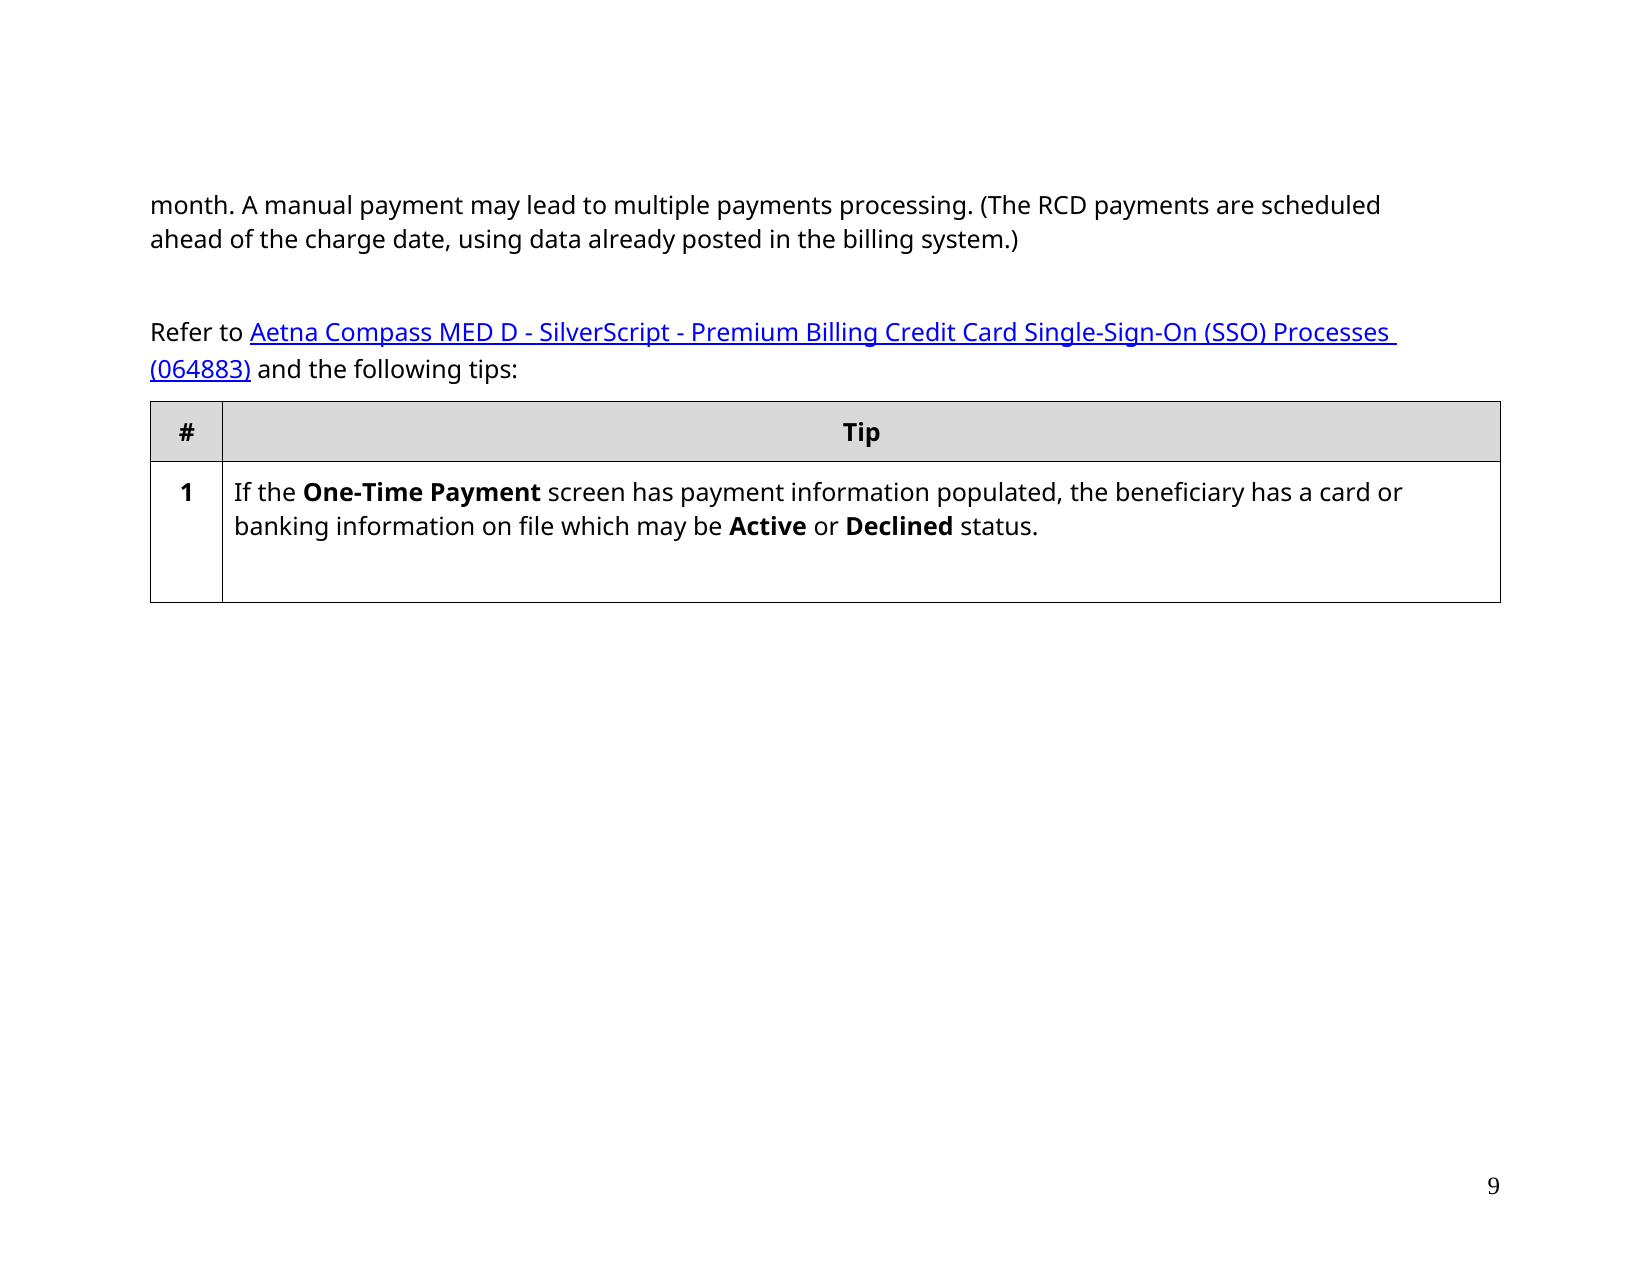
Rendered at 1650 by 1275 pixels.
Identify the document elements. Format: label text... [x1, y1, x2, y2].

table_header # [151, 402, 222, 461]
table_cell If the One-Time Payment screen has payment information populated, the beneficiary has a card or banking information on file which may be Active or Declined status. [223, 462, 1500, 602]
table_cell 1 [151, 462, 222, 602]
table_header Tip [223, 402, 1500, 461]
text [150, 187, 1422, 256]
text Refer to Aetna Compass MED D - SilverScript - Premium Billing Credit Card Single-Sign-On (SSO) Processes (064883) and the following tips: [150, 315, 1422, 386]
